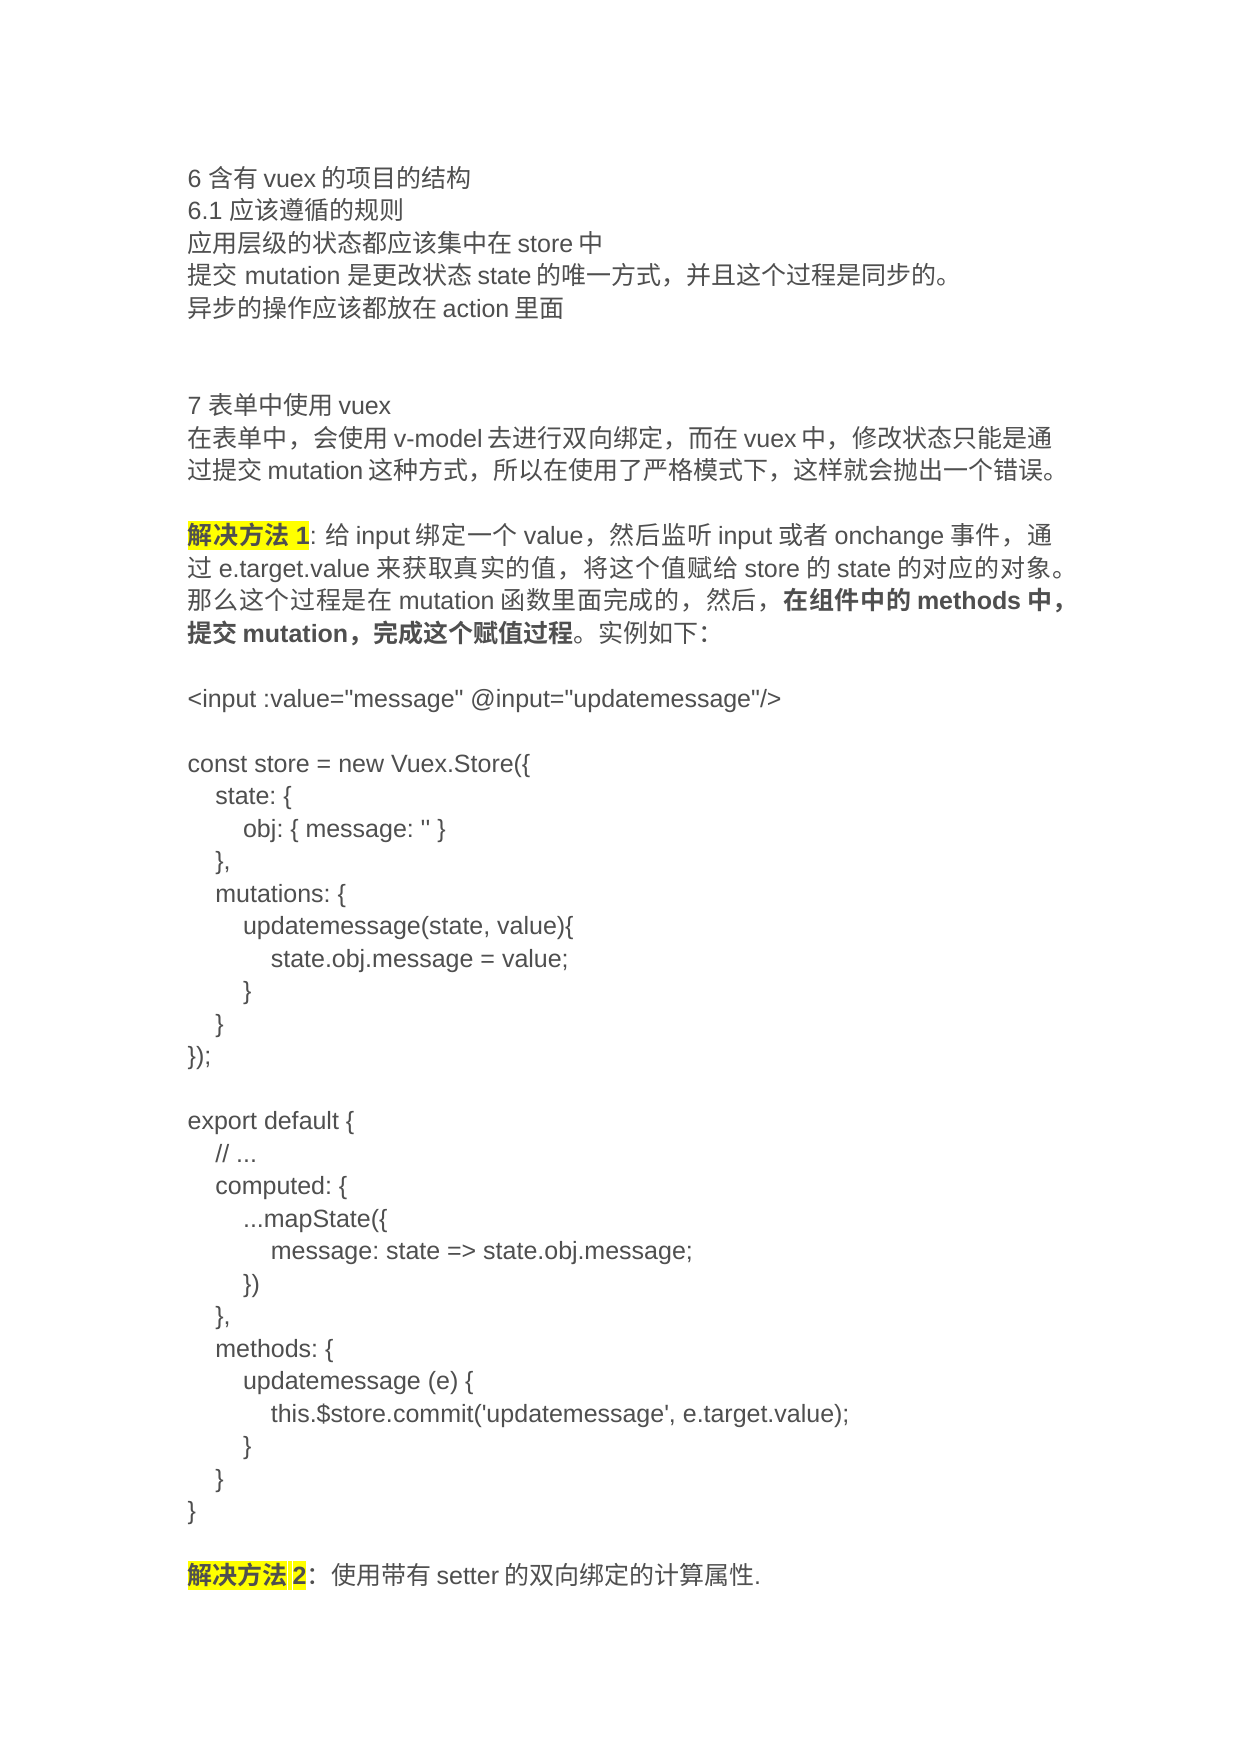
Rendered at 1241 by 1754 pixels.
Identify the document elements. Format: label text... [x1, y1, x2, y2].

text 6.1 应该遵循的规则 [187, 194, 1053, 227]
text } [187, 1007, 1053, 1039]
text 解决方法2：使用带有setter的双向绑定的计算属性. [187, 1559, 1053, 1592]
text 解决方法1: 给input绑定一个value，然后监听input或者onchange事件，通过e.target.value来获取真实的值，将这个值赋给store的state的对应的对象。那么这个过程是在mutation函数里面完成的，然后，在组件中的methods中，提交mutation，完成这个赋值过程。实例如下： [187, 519, 1053, 649]
text 6 含有vuex的项目的结构 [187, 162, 1053, 194]
text message: state => state.obj.message; [187, 1234, 1053, 1267]
text 应用层级的状态都应该集中在store中 [187, 227, 1053, 259]
text <input :value="message" @input="updatemessage"/> [187, 682, 1053, 714]
text }, [187, 844, 1053, 877]
text state: { [187, 779, 1053, 812]
text state.obj.message = value; [187, 942, 1053, 974]
text export default { [187, 1104, 1053, 1137]
text this.$store.commit('updatemessage', e.target.value); [187, 1397, 1053, 1429]
text // ... [187, 1137, 1053, 1169]
text } [187, 1462, 1053, 1494]
text ...mapState({ [187, 1202, 1053, 1234]
text 提交 mutation 是更改状态state的唯一方式，并且这个过程是同步的。 [187, 259, 1053, 292]
text }); [187, 1039, 1053, 1072]
text 在表单中，会使用v-model去进行双向绑定，而在vuex中，修改状态只能是通过提交mutation这种方式，所以在使用了严格模式下，这样就会抛出一个错误。 [187, 422, 1053, 487]
text }) [187, 1267, 1053, 1299]
text updatemessage(state, value){ [187, 909, 1053, 942]
text obj: { message: '' } [187, 812, 1053, 844]
text } [187, 1429, 1053, 1462]
text const store = new Vuex.Store({ [187, 747, 1053, 779]
text mutations: { [187, 877, 1053, 909]
text computed: { [187, 1169, 1053, 1202]
text 异步的操作应该都放在action里面 [187, 292, 1053, 324]
text methods: { [187, 1332, 1053, 1364]
text } [187, 1494, 1053, 1527]
text }, [187, 1299, 1053, 1332]
text 7 表单中使用vuex [187, 389, 1053, 422]
text updatemessage (e) { [187, 1364, 1053, 1397]
text } [187, 974, 1053, 1007]
